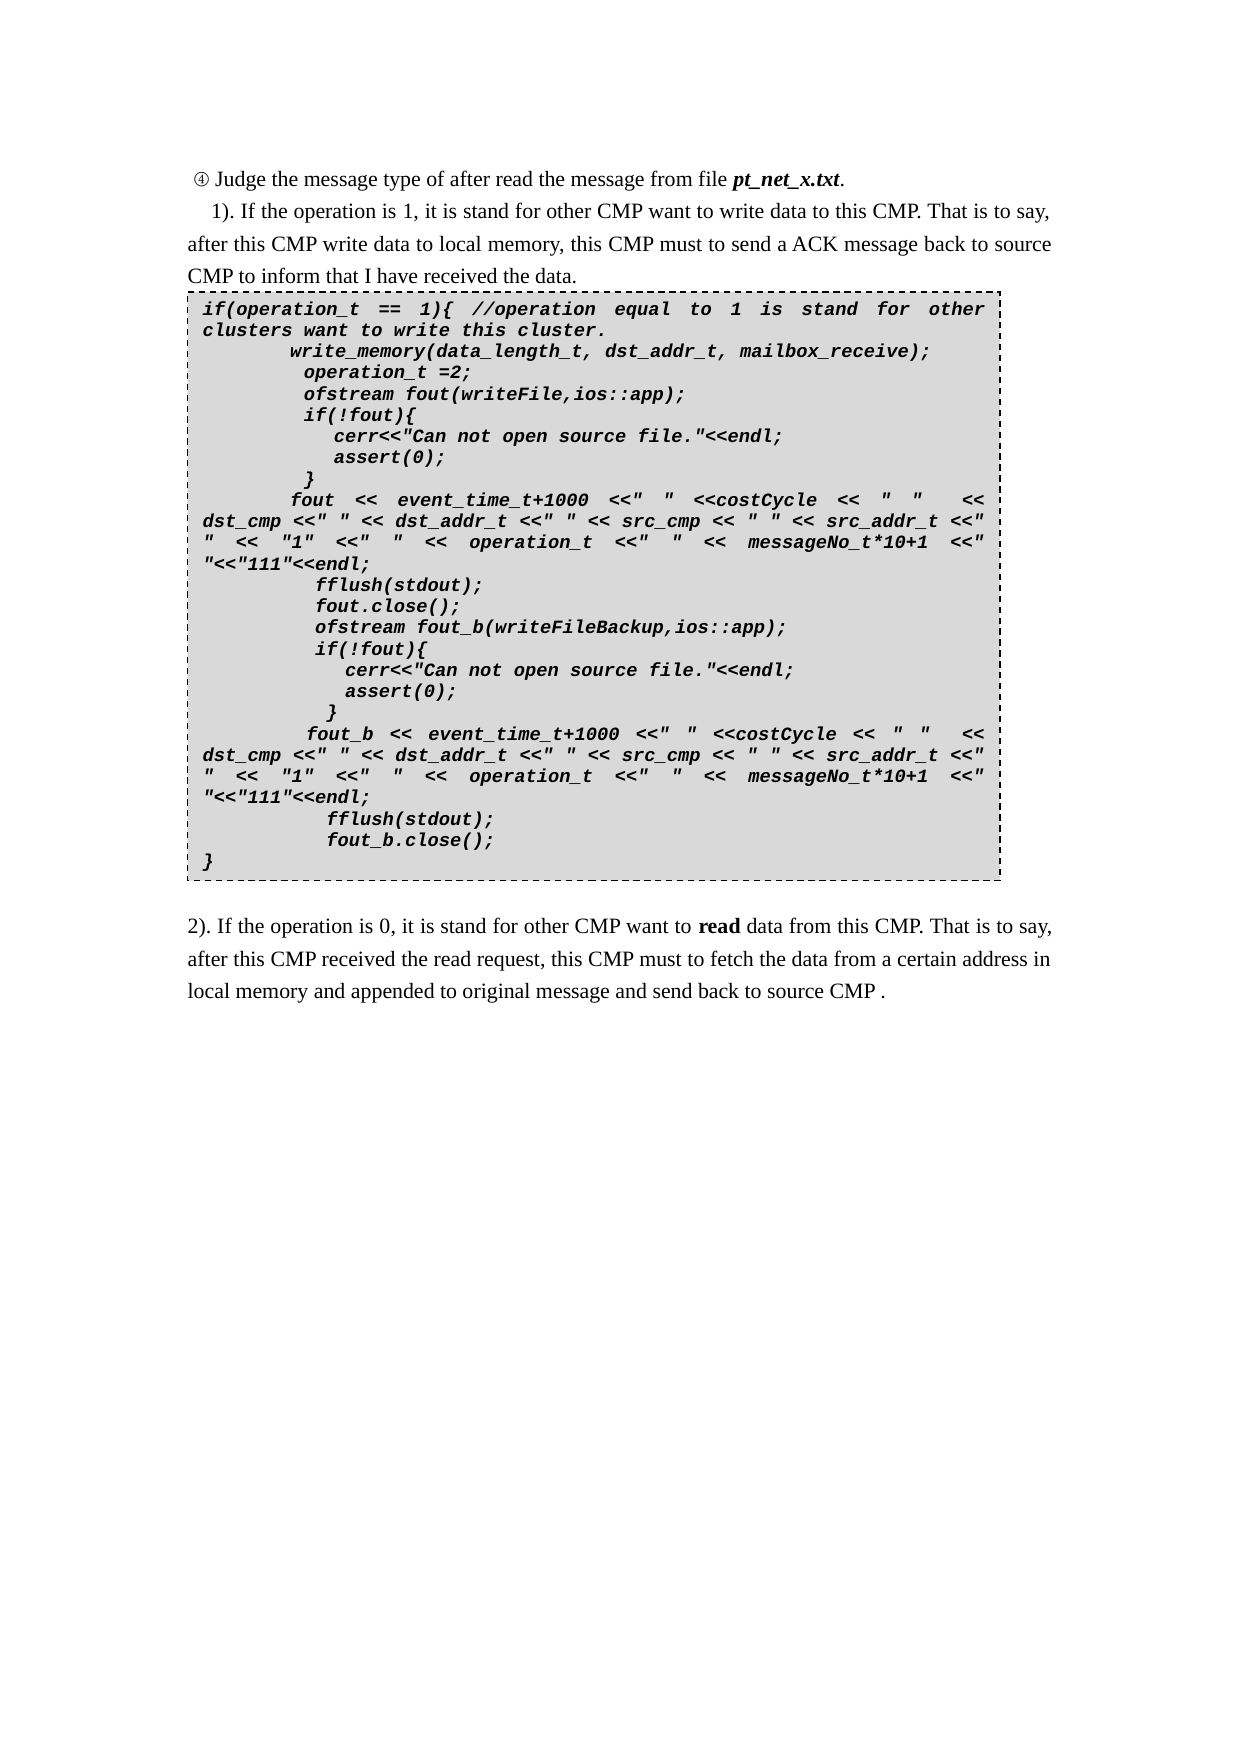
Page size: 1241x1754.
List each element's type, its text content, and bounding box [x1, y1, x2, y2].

text ④ Judge the message type of after read the message from file pt_net_x.txt. [187, 162, 1053, 194]
text 2). If the operation is 0, it is stand for other CMP want to read data from this CMP. That is to say, after this CMP received the read request, this CMP must to fetch the data from a certain address in local memory and appended to original message and send back to source CMP . [187, 909, 1053, 1007]
text 1). If the operation is 1, it is stand for other CMP want to write data to this CMP. That is to say, after this CMP write data to local memory, this CMP must to send a ACK message back to source CMP to inform that I have received the data. [187, 194, 1053, 292]
